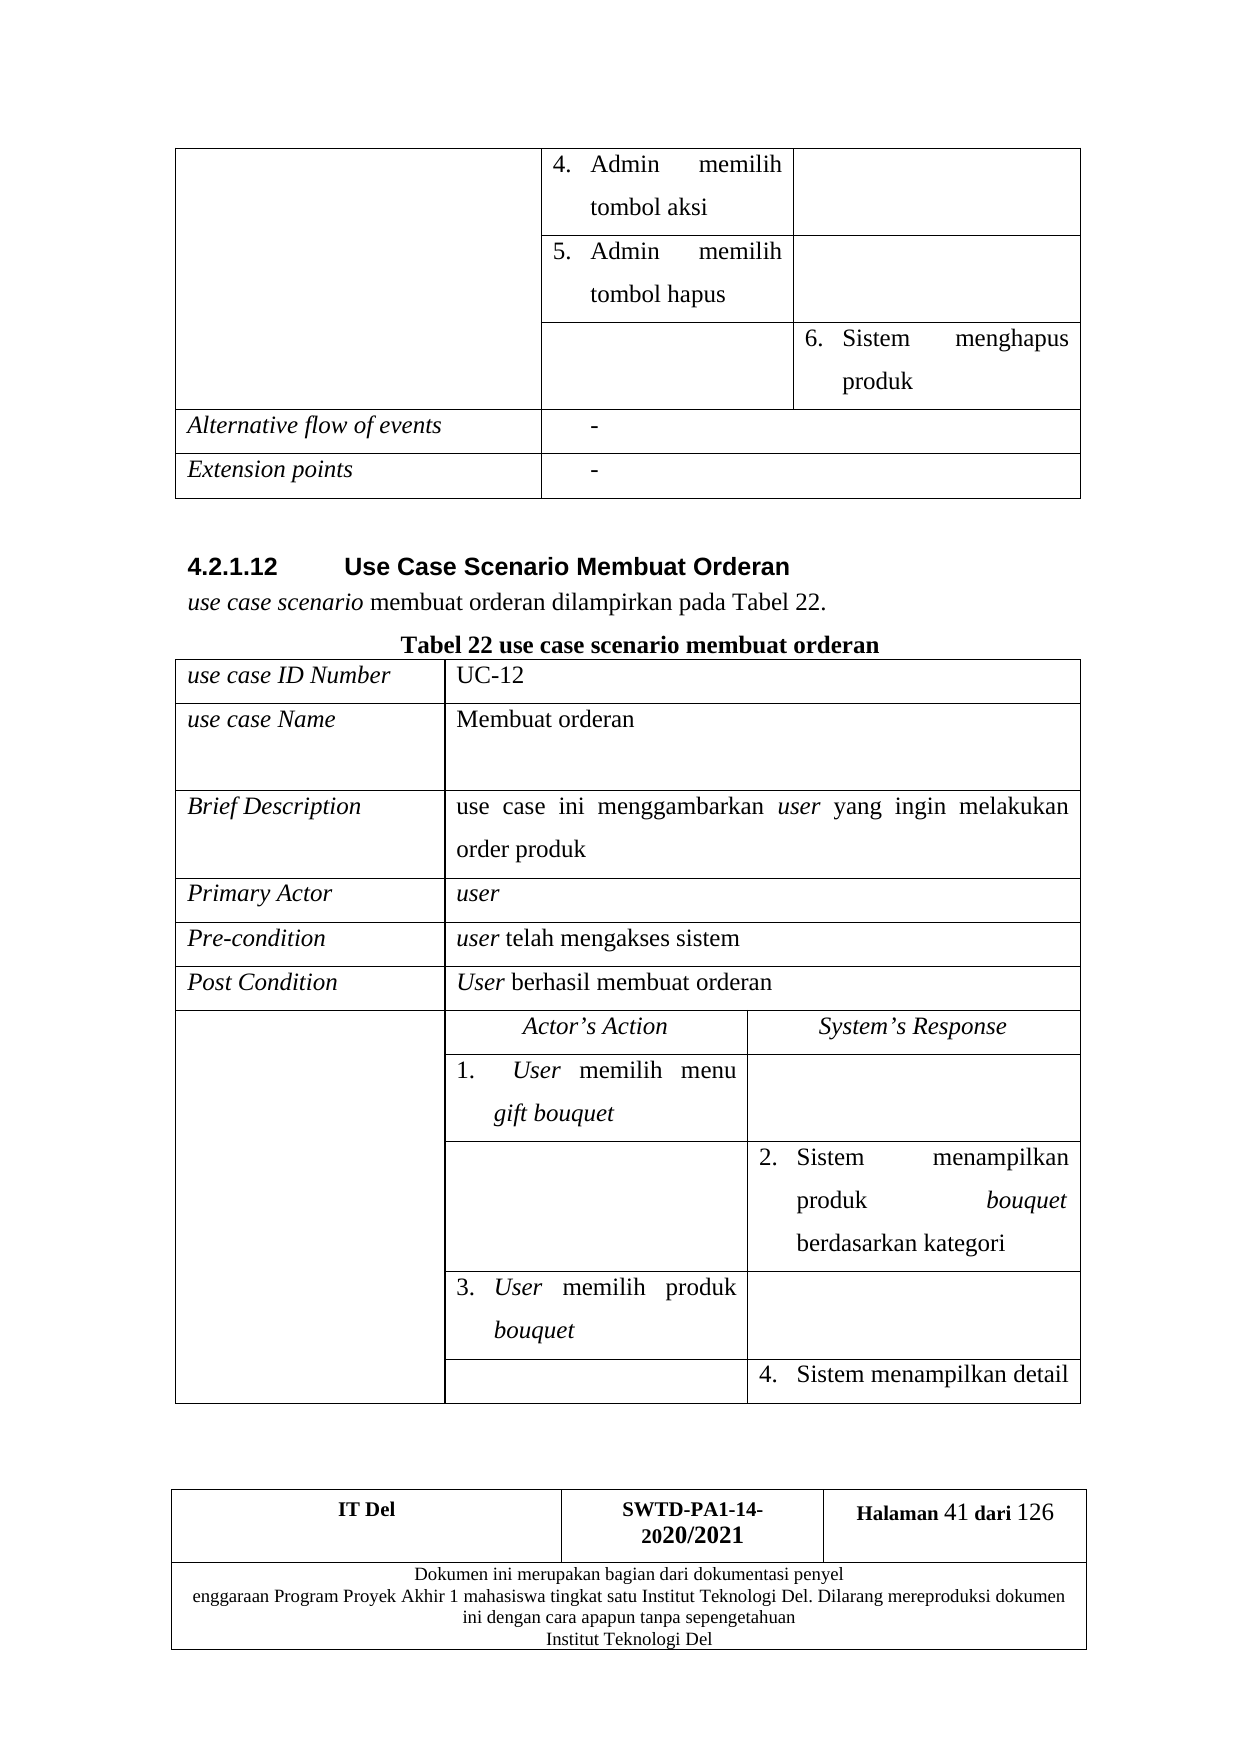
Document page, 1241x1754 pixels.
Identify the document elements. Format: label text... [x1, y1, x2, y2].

text use case scenario membuat orderan dilampirkan pada Tabel 22. [187, 587, 1092, 616]
table_cell Membuat orderan [446, 704, 1080, 790]
table_cell Alternative flow of events [176, 410, 541, 453]
table_cell [446, 1360, 747, 1402]
table_cell Brief Description [176, 791, 444, 877]
table_cell Post Condition [176, 967, 444, 1010]
table_cell [748, 1055, 1080, 1141]
table_cell Sistem menampilkan produk bouquet berdasarkan kategori [748, 1142, 1080, 1271]
table_cell Sistem menghapus produk [794, 323, 1080, 409]
table_cell user telah mengakses sistem [446, 923, 1080, 966]
table_cell Admin memilih tombol aksi [542, 149, 793, 235]
table_cell [794, 236, 1080, 322]
table_cell User memilih produk bouquet [446, 1272, 747, 1358]
table_cell System’s Response [748, 1011, 1080, 1054]
table_cell Primary Actor [176, 879, 444, 922]
table_cell Pre-condition [176, 923, 444, 966]
table_cell [542, 323, 793, 409]
table_cell Admin memilih tombol hapus [542, 236, 793, 322]
table_cell user [446, 879, 1080, 922]
table_header use case ID Number [176, 660, 444, 703]
table_cell Extension points [176, 454, 541, 497]
table_cell [748, 1272, 1080, 1358]
table_cell [446, 1142, 747, 1271]
table_cell [794, 149, 1080, 235]
subtitle Use Case Scenario Membuat Orderan [187, 552, 1092, 581]
table_cell User memilih menu gift bouquet [446, 1055, 747, 1141]
table_cell use case Name [176, 704, 444, 790]
table_cell [176, 1011, 444, 1402]
table_header UC-12 [446, 660, 1080, 703]
table_cell User berhasil membuat orderan [446, 967, 1080, 1010]
table_cell use case ini menggambarkan user yang ingin melakukan order produk [446, 791, 1080, 877]
text Tabel 22 use case scenario membuat orderan [187, 630, 1092, 659]
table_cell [748, 1360, 1080, 1402]
table_cell Actor’s Action [446, 1011, 747, 1054]
table_cell [542, 454, 1080, 497]
table_cell [542, 410, 1080, 453]
